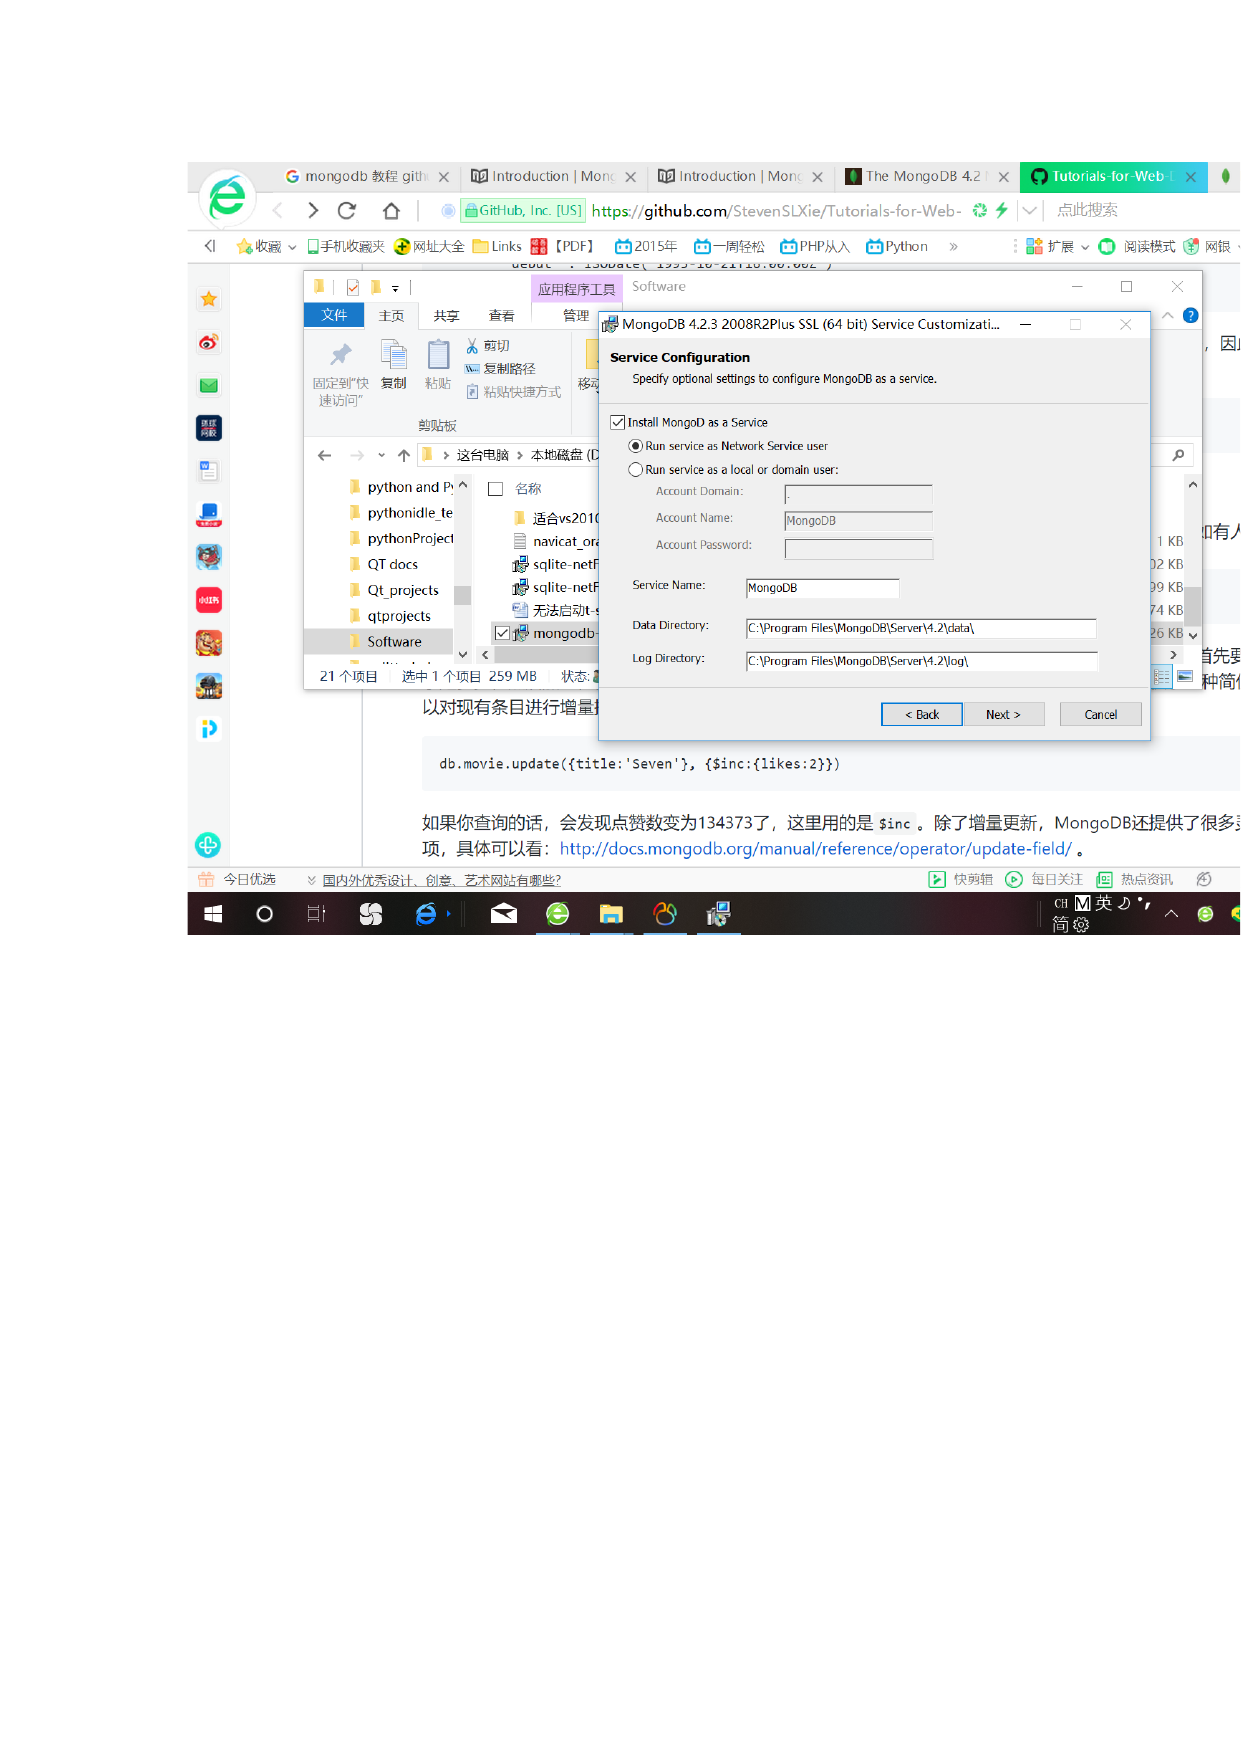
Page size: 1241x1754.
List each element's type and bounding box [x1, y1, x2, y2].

picture [187, 162, 1241, 935]
